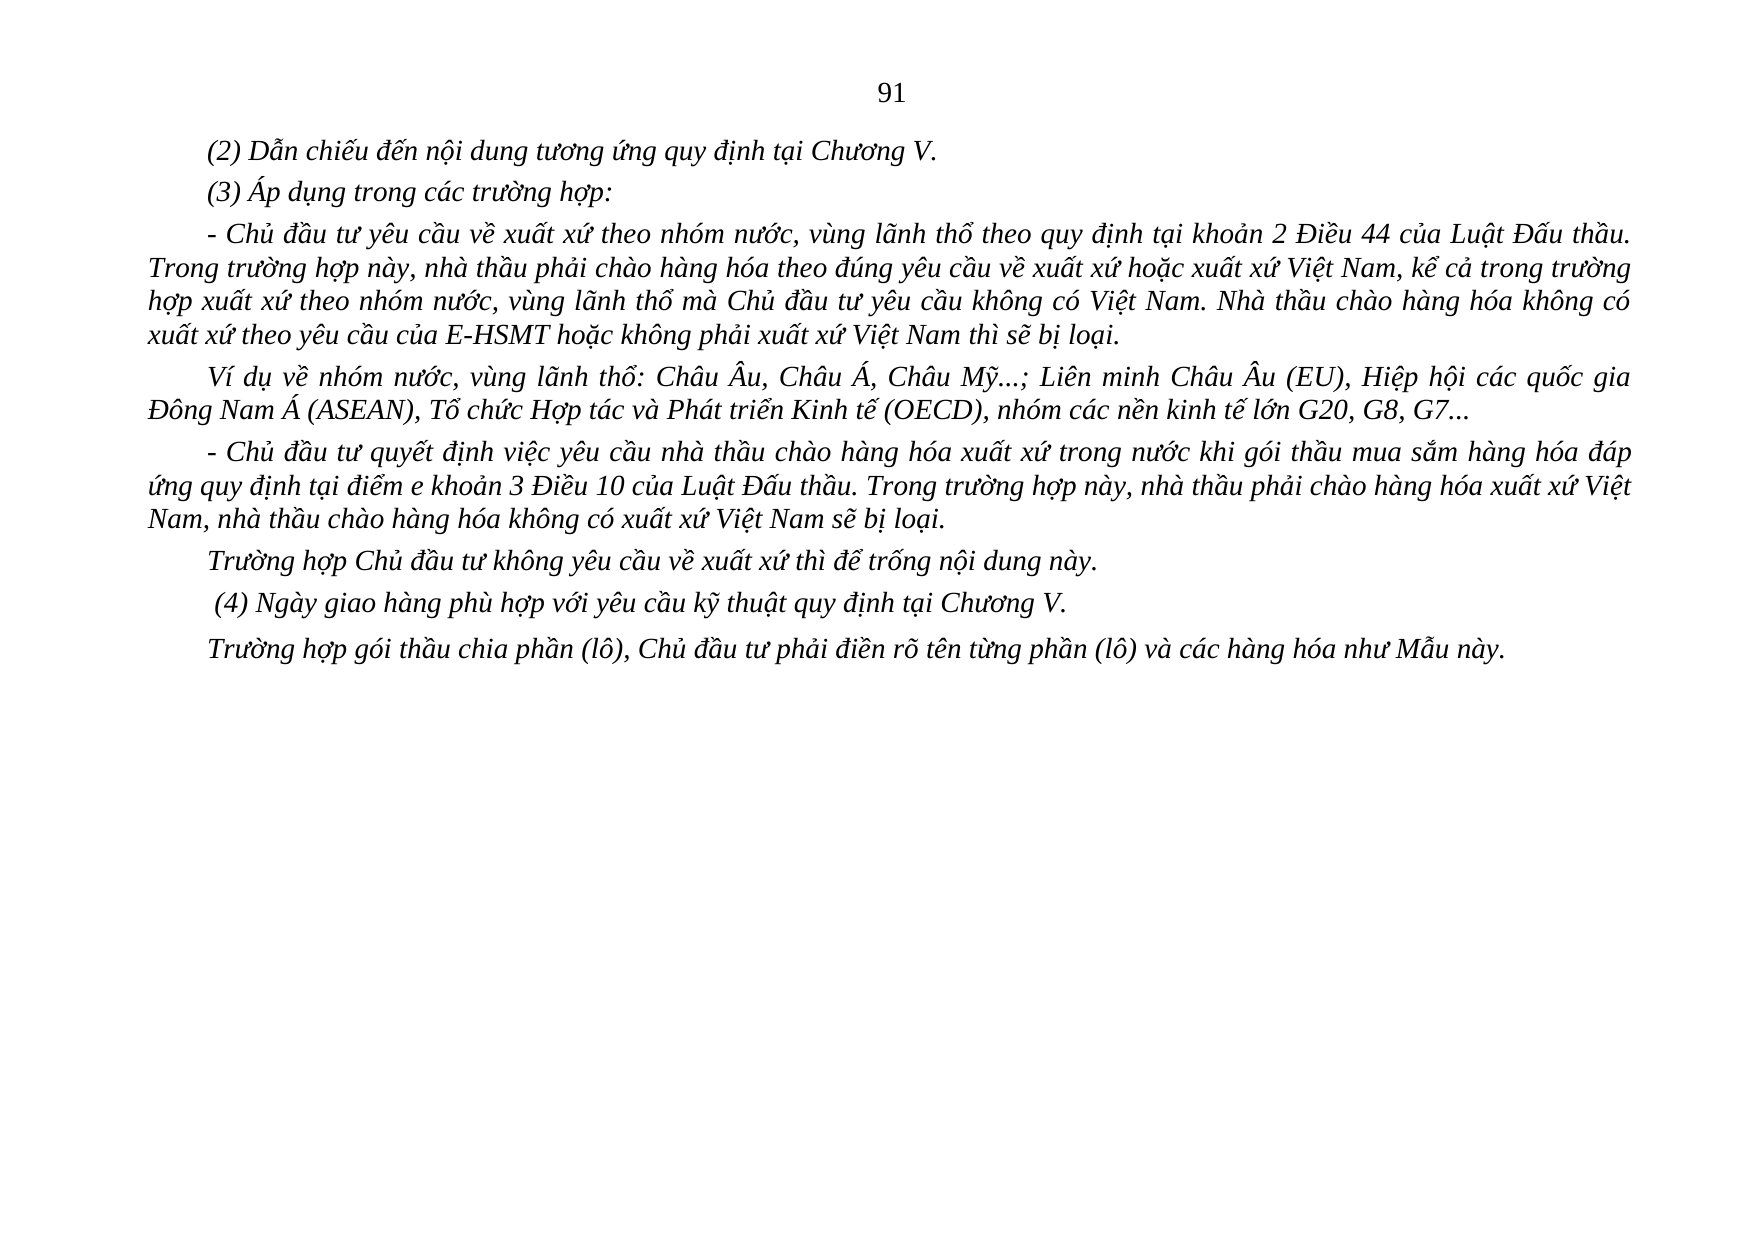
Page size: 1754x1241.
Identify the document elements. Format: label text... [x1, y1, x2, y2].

text - Chủ đầu tư yêu cầu về xuất xứ theo nhóm nước, vùng lãnh thổ theo quy định tại khoản 2 Điều 44 của Luật Đấu thầu. Trong trường hợp này, nhà thầu phải chào hàng hóa theo đúng yêu cầu về xuất xứ hoặc xuất xứ Việt Nam, kể cả trong trường hợp xuất xứ theo nhóm nước, vùng lãnh thổ mà Chủ đầu tư yêu cầu không có Việt Nam. Nhà thầu chào hàng hóa không có xuất xứ theo yêu cầu của E-HSMT hoặc không phải xuất xứ Việt Nam thì sẽ bị loại. [148, 216, 1636, 351]
text Ví dụ về nhóm nước, vùng lãnh thổ: Châu Âu, Châu Á, Châu Mỹ...; Liên minh Châu Âu (EU), Hiệp hội các quốc gia Đông Nam Á (ASEAN), Tổ chức Hợp tác và Phát triển Kinh tế (OECD), nhóm các nền kinh tế lớn G20, G8, G7... [148, 359, 1636, 426]
text Trường hợp gói thầu chia phần (lô), Chủ đầu tư phải điền rõ tên từng phần (lô) và các hàng hóa như Mẫu này. [148, 631, 1636, 665]
text Trường hợp Chủ đầu tư không yêu cầu về xuất xứ thì để trống nội dung này. [148, 543, 1636, 577]
text (3) Áp dụng trong các trường hợp: [148, 174, 1636, 208]
text (2) Dẫn chiếu đến nội dung tương ứng quy định tại Chương V. [148, 133, 1636, 166]
text - Chủ đầu tư quyết định việc yêu cầu nhà thầu chào hàng hóa xuất xứ trong nước khi gói thầu mua sắm hàng hóa đáp ứng quy định tại điểm e khoản 3 Điều 10 của Luật Đấu thầu. Trong trường hợp này, nhà thầu phải chào hàng hóa xuất xứ Việt Nam, nhà thầu chào hàng hóa không có xuất xứ Việt Nam sẽ bị loại. [148, 434, 1636, 535]
text (4) Ngày giao hàng phù hợp với yêu cầu kỹ thuật quy định tại Chương V. [148, 585, 1636, 619]
